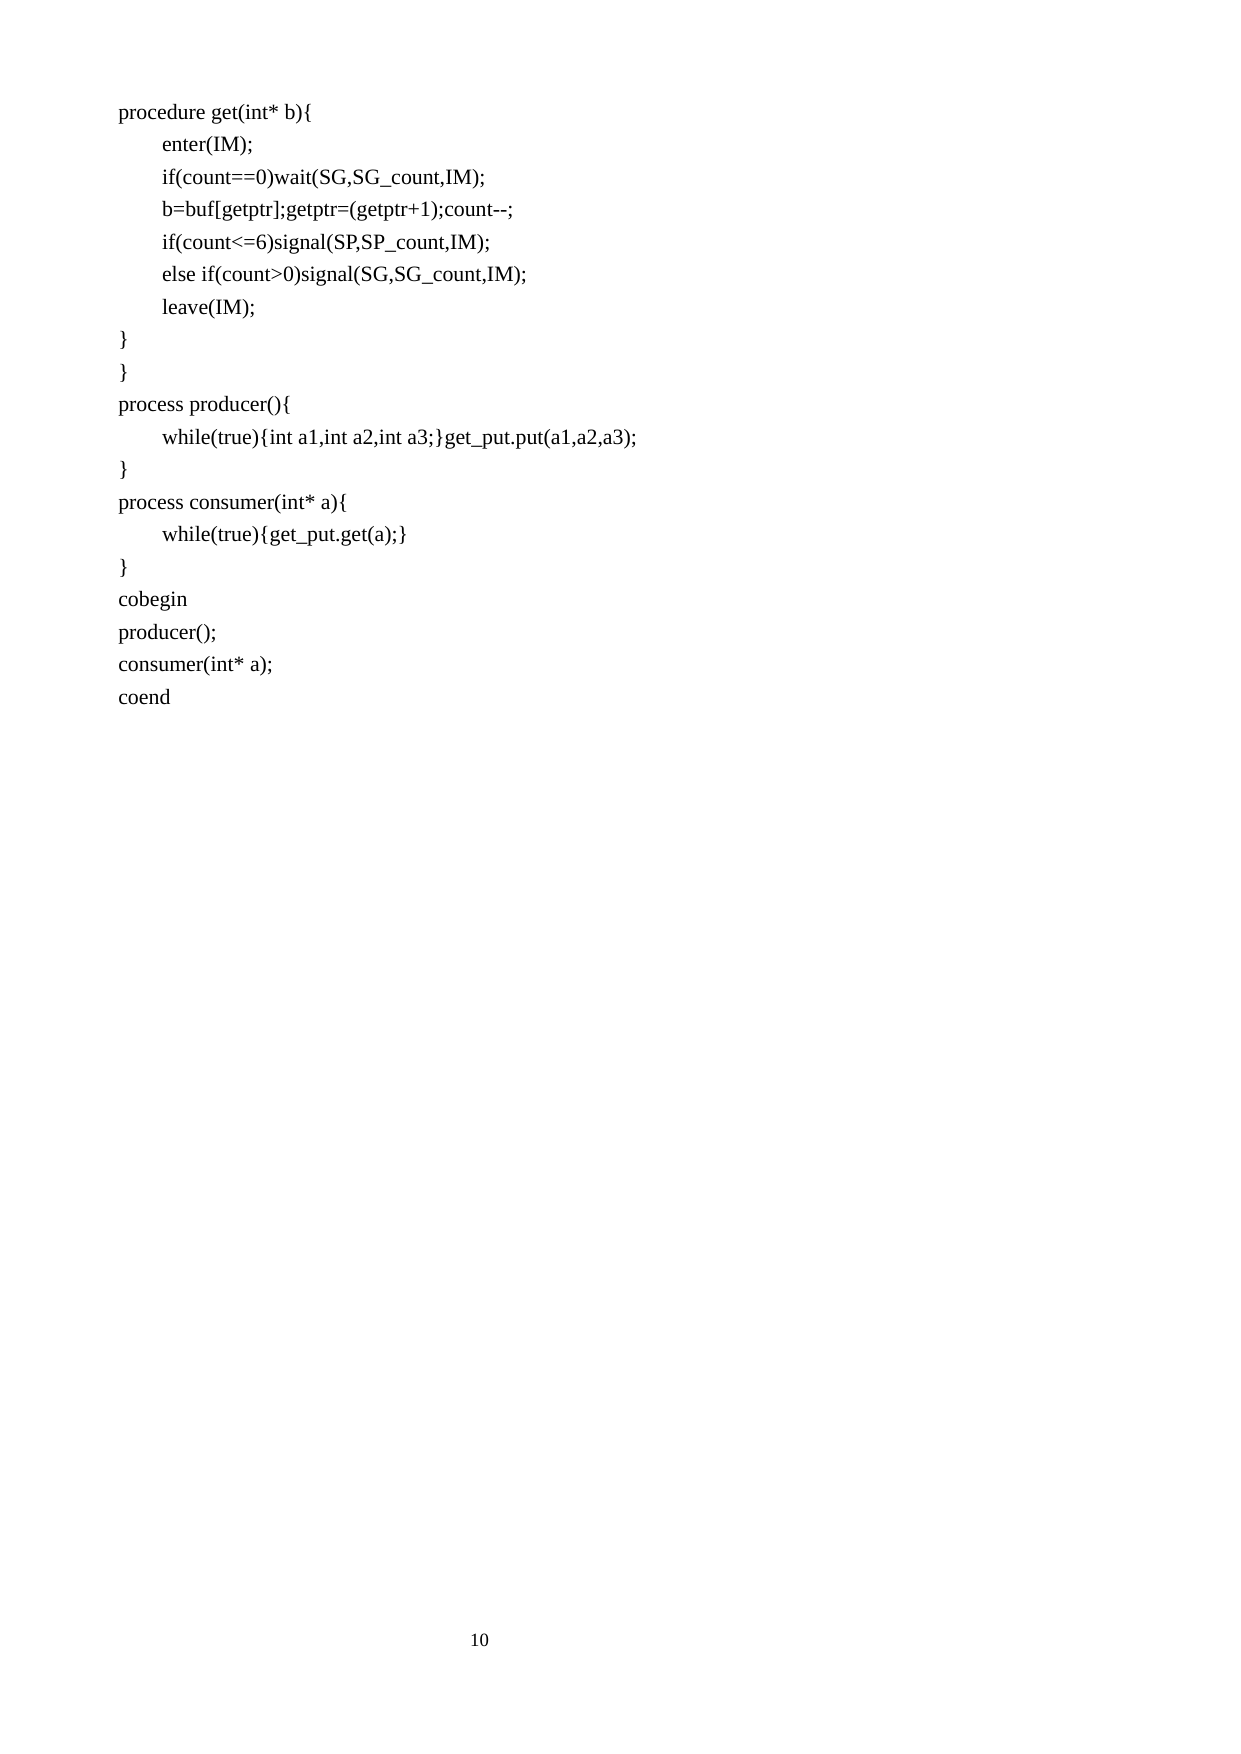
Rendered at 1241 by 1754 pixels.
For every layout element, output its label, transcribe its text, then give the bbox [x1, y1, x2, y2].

text } [118, 452, 1122, 485]
text producer(); [118, 615, 1122, 647]
text if(count==0)wait(SG,SG_count,IM); [118, 160, 1122, 192]
text while(true){get_put.get(a);} [118, 517, 1122, 550]
text if(count<=6)signal(SP,SP_count,IM); [118, 225, 1122, 257]
text coend [118, 680, 1122, 712]
text } [118, 550, 1122, 582]
text leave(IM); [118, 290, 1122, 322]
text enter(IM); [118, 127, 1122, 160]
text else if(count>0)signal(SG,SG_count,IM); [118, 257, 1122, 290]
text } [118, 322, 1122, 355]
text cobegin [118, 582, 1122, 615]
text } [118, 355, 1122, 387]
text process consumer(int* a){ [118, 485, 1122, 517]
text b=buf[getptr];getptr=(getptr+1);count--; [118, 192, 1122, 225]
text procedure get(int* b){ [118, 95, 1122, 127]
text process producer(){ [118, 387, 1122, 420]
text while(true){int a1,int a2,int a3;}get_put.put(a1,a2,a3); [118, 420, 1122, 452]
text consumer(int* a); [118, 647, 1122, 680]
